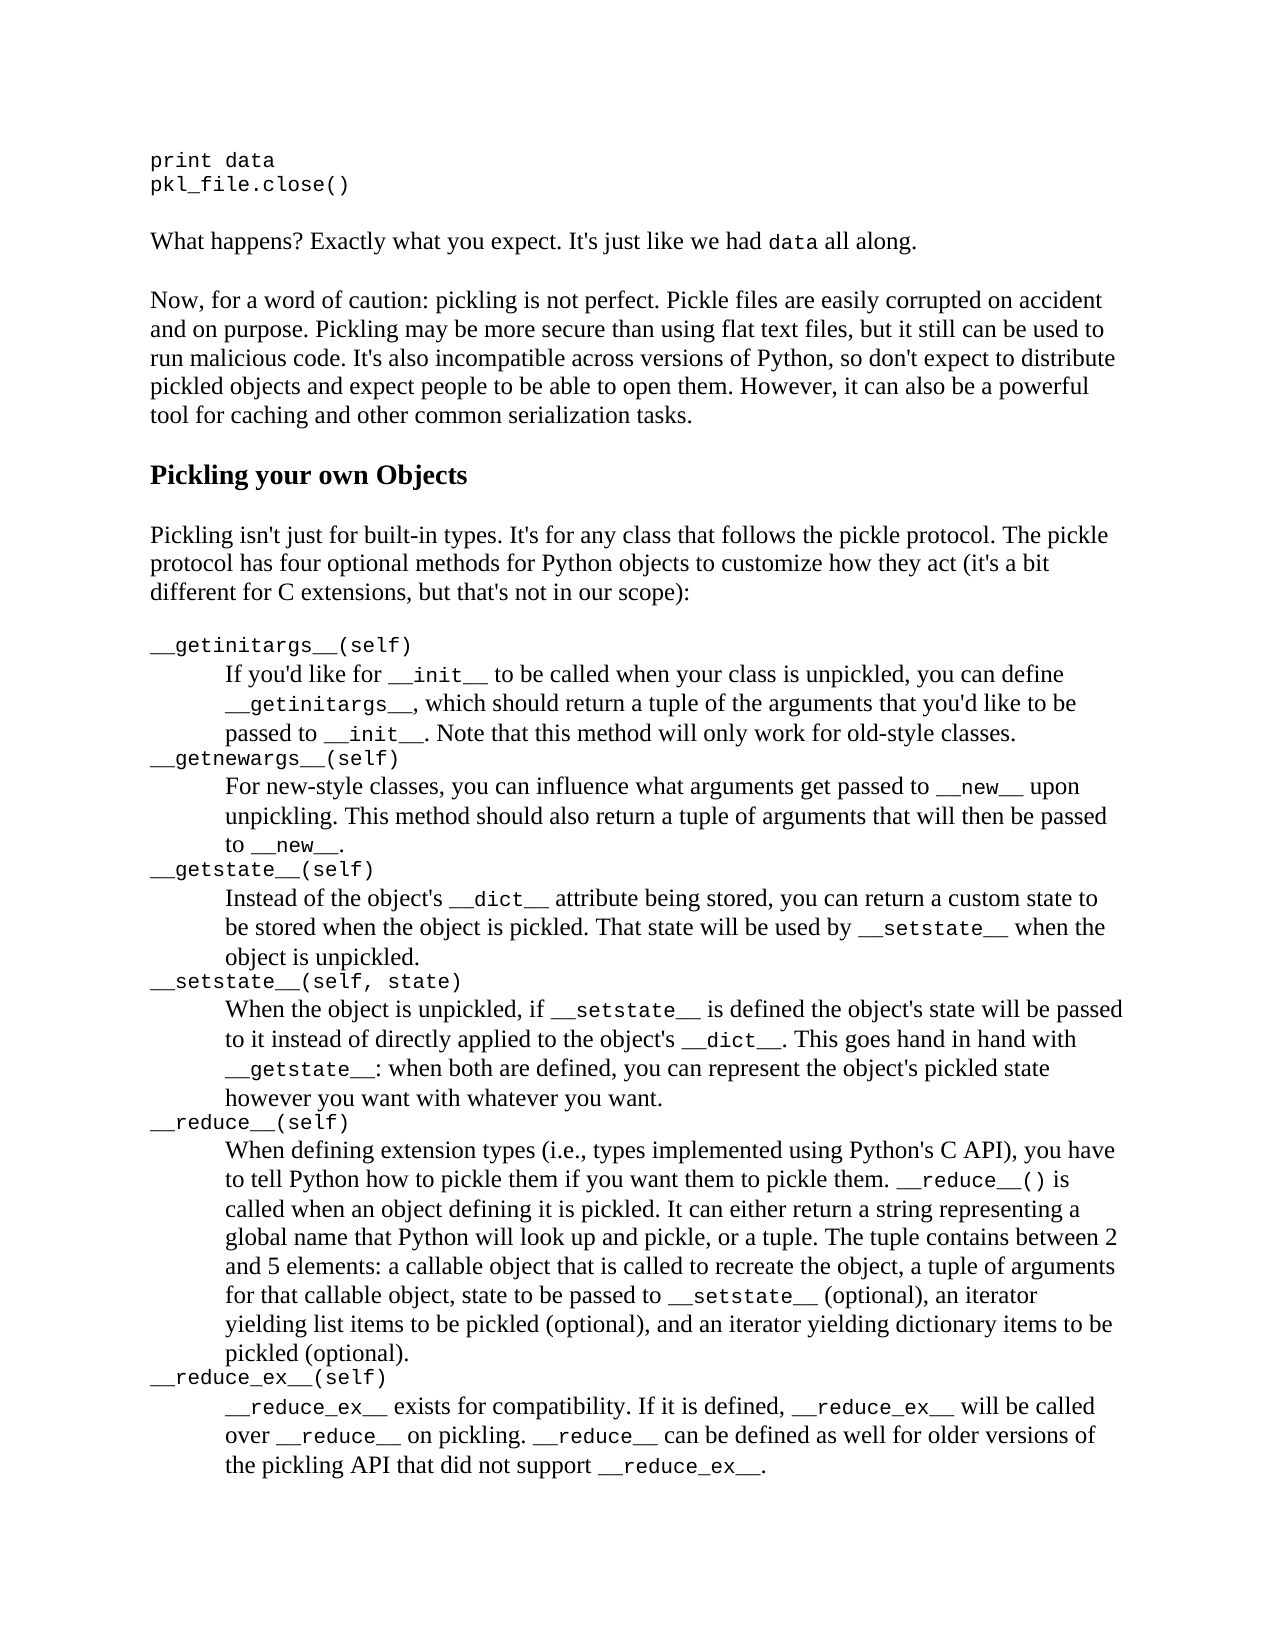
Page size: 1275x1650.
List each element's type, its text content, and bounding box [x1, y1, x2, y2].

text For new-style classes, you can influence what arguments get passed to __new__ upon unpickling. This method should also return a tuple of arguments that will then be passed to __new__. [225, 771, 1125, 859]
text Pickling your own Objects [150, 458, 1125, 491]
text When defining extension types (i.e., types implemented using Python's C API), you have to tell Python how to pickle them if you want them to pickle them. __reduce__() is called when an object defining it is pickled. It can either return a string representing a global name that Python will look up and pickle, or a tuple. The tuple contains between 2 and 5 elements: a callable object that is called to recreate the object, a tuple of arguments for that callable object, state to be passed to __setstate__ (optional), an iterator yielding list items to be pickled (optional), and an iterator yielding dictionary items to be pickled (optional). [225, 1135, 1125, 1367]
text __getinitargs__(self) [150, 635, 1125, 659]
text Pickling isn't just for built-in types. It's for any class that follows the pickle protocol. The pickle protocol has four optional methods for Python objects to customize how they act (it's a bit different for C extensions, but that's not in our scope): [150, 520, 1125, 606]
text __reduce__(self) [150, 1112, 1125, 1135]
text print data [150, 150, 1125, 174]
text __reduce_ex__(self) [150, 1367, 1125, 1391]
text pkl_file.close() [150, 174, 1125, 197]
text What happens? Exactly what you expect. It's just like we had data all along. [150, 226, 1125, 256]
text Instead of the object's __dict__ attribute being stored, you can return a custom state to be stored when the object is pickled. That state will be used by __setstate__ when the object is unpickled. [225, 883, 1125, 971]
text __setstate__(self, state) [150, 971, 1125, 994]
text When the object is unpickled, if __setstate__ is defined the object's state will be passed to it instead of directly applied to the object's __dict__. This goes hand in hand with __getstate__: when both are defined, you can represent the object's pickled state however you want with whatever you want. [225, 994, 1125, 1112]
text Now, for a word of caution: pickling is not perfect. Pickle files are easily corrupted on accident and on purpose. Pickling may be more secure than using flat text files, but it still can be used to run malicious code. It's also incompatible across versions of Python, so don't expect to distribute pickled objects and expect people to be able to open them. However, it can also be a powerful tool for caching and other common serialization tasks. [150, 285, 1125, 429]
text __getnewargs__(self) [150, 747, 1125, 771]
text If you'd like for __init__ to be called when your class is unpickled, you can define __getinitargs__, which should return a tuple of the arguments that you'd like to be passed to __init__. Note that this method will only work for old-style classes. [225, 659, 1125, 747]
text __reduce_ex__ exists for compatibility. If it is defined, __reduce_ex__ will be called over __reduce__ on pickling. __reduce__ can be defined as well for older versions of the pickling API that did not support __reduce_ex__. [225, 1391, 1125, 1479]
text __getstate__(self) [150, 859, 1125, 883]
